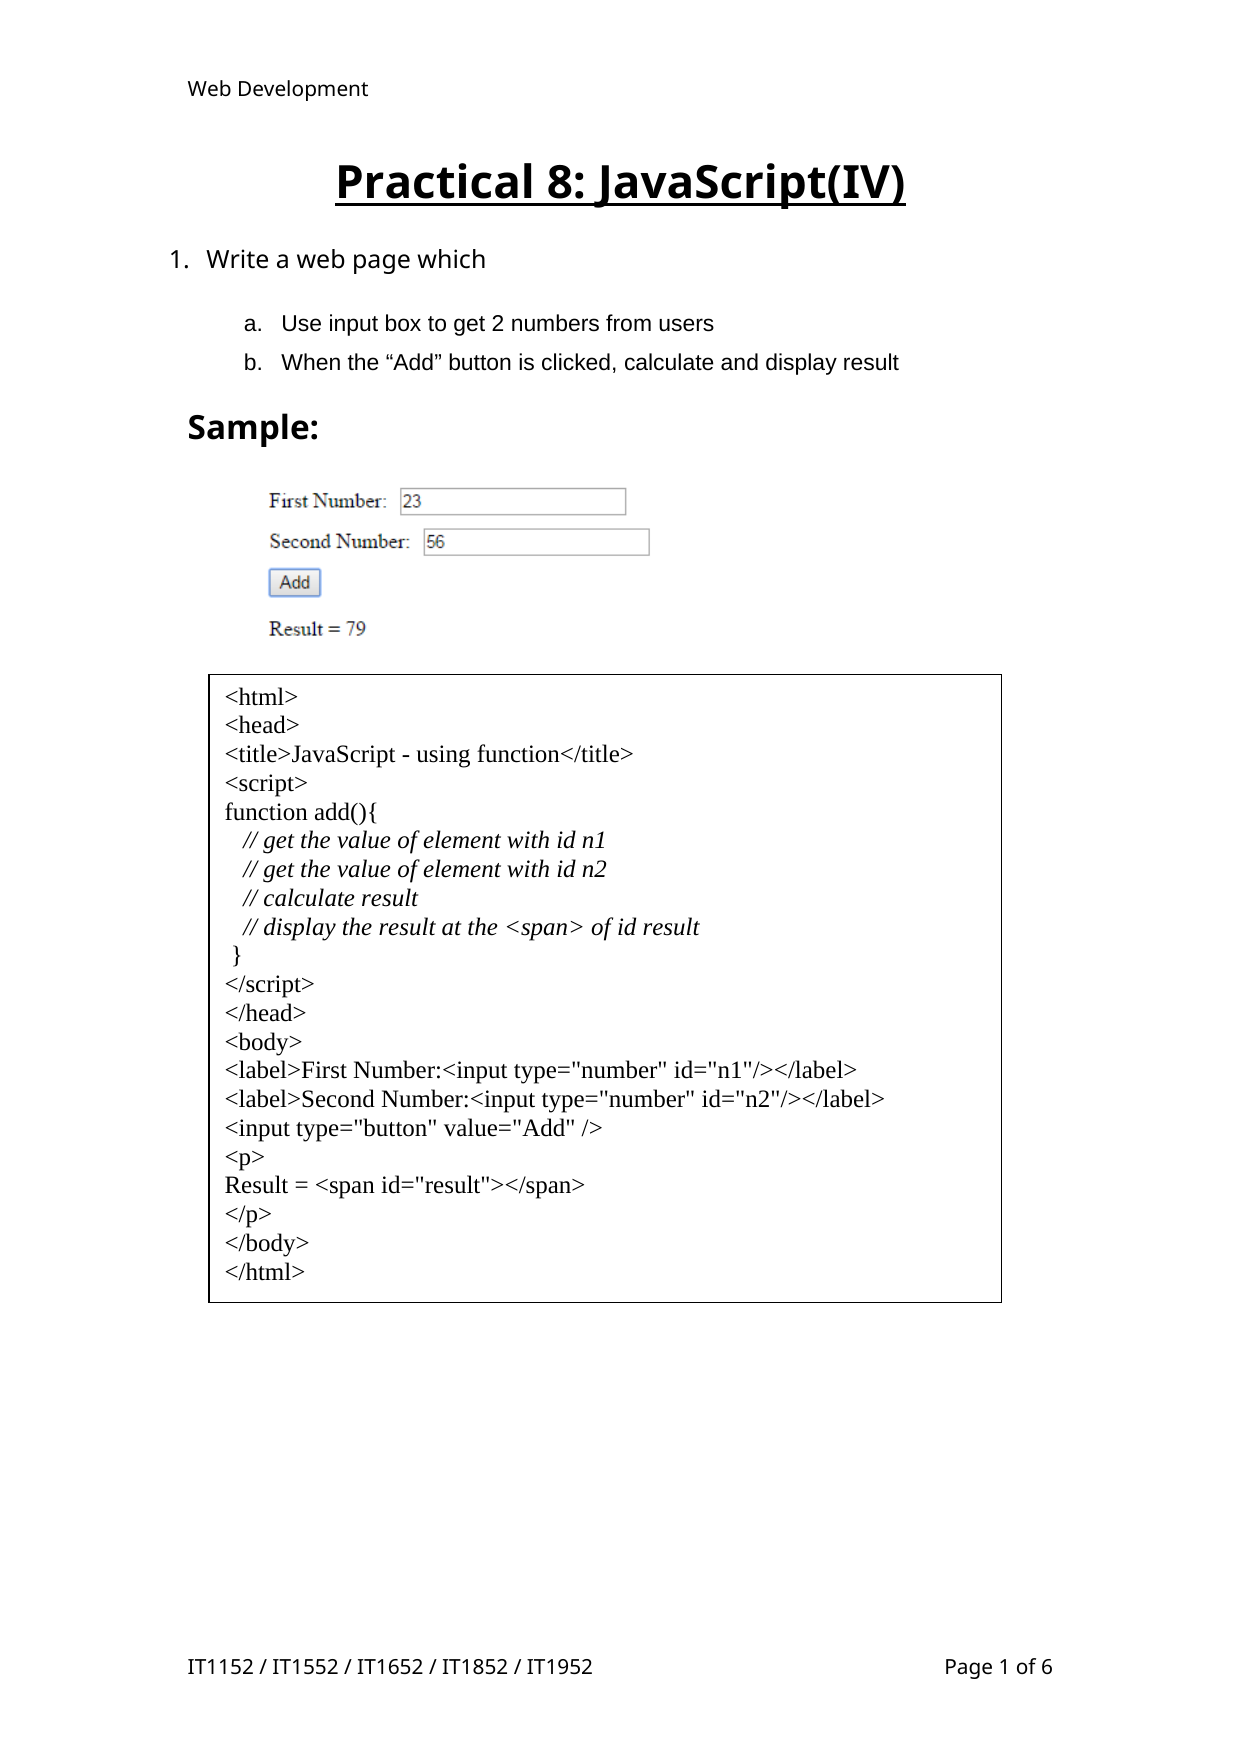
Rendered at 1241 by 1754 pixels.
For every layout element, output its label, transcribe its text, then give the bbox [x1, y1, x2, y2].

picture [246, 478, 724, 657]
list Write a web page which [169, 242, 1053, 276]
subtitle Practical 8: JavaScript(IV) [187, 150, 1053, 212]
subtitle Sample: [187, 404, 1053, 449]
list When the “Add” button is clicked, calculate and display result [244, 348, 1053, 375]
list Use input box to get 2 numbers from users [244, 310, 1053, 336]
